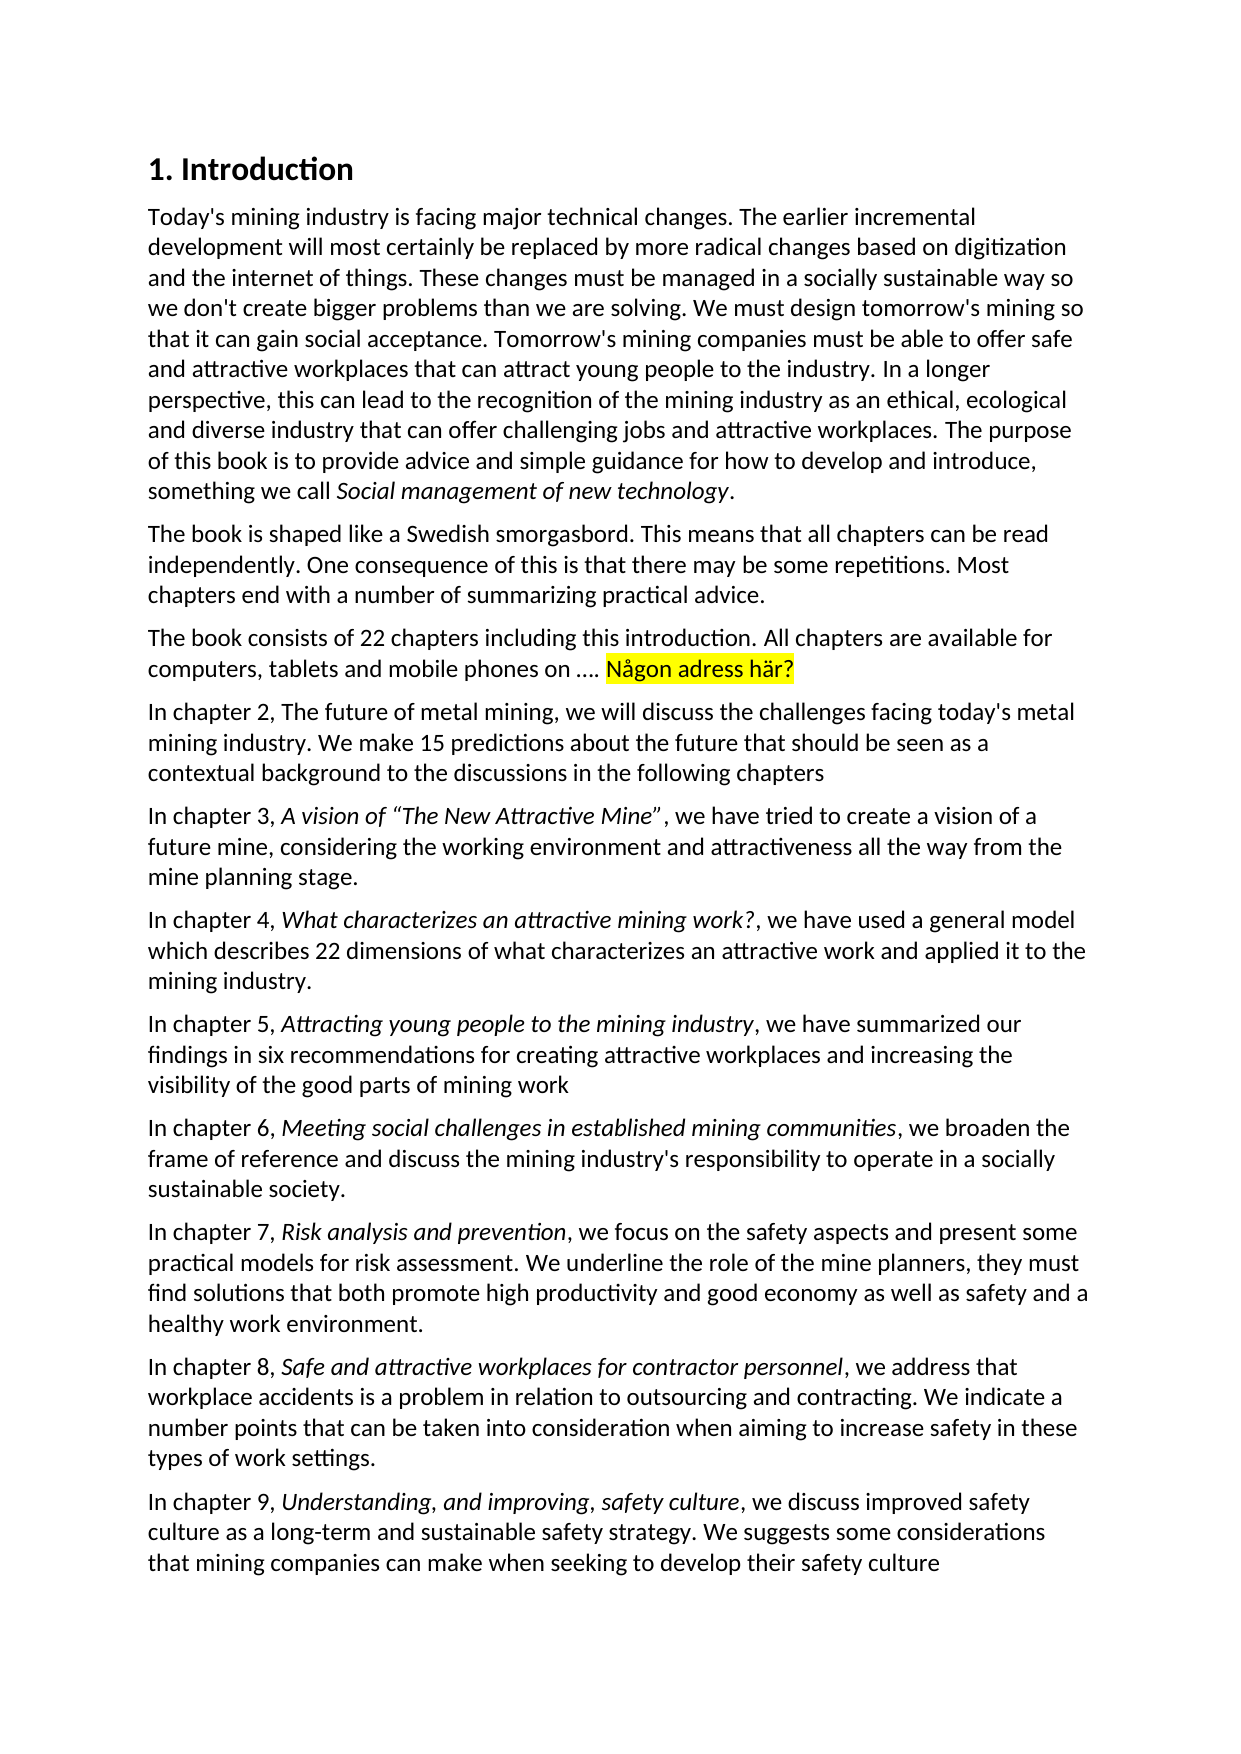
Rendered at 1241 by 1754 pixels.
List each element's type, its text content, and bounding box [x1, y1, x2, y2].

text In chapter 4, What characterizes an attractive mining work?, we have used a general model which describes 22 dimensions of what characterizes an attractive work and applied it to the mining industry. [148, 904, 1093, 996]
text In chapter 9, Understanding, and improving, safety culture, we discuss improved safety culture as a long-term and sustainable safety strategy. We suggests some considerations that mining companies can make when seeking to develop their safety culture [148, 1486, 1093, 1577]
text In chapter 8, Safe and attractive workplaces for contractor personnel, we address that workplace accidents is a problem in relation to outsourcing and contracting. We indicate a number points that can be taken into consideration when aiming to increase safety in these types of work settings. [148, 1351, 1093, 1473]
text Today's mining industry is facing major technical changes. The earlier incremental development will most certainly be replaced by more radical changes based on digitization and the internet of things. These changes must be managed in a socially sustainable way so we don't create bigger problems than we are solving. We must design tomorrow's mining so that it can gain social acceptance. Tomorrow's mining companies must be able to offer safe and attractive workplaces that can attract young people to the industry. In a longer perspective, this can lead to the recognition of the mining industry as an ethical, ecological and diverse industry that can offer challenging jobs and attractive workplaces. The purpose of this book is to provide advice and simple guidance for how to develop and introduce, something we call Social management of new technology. [148, 201, 1093, 506]
text In chapter 5, Attracting young people to the mining industry, we have summarized our findings in six recommendations for creating attractive workplaces and increasing the visibility of the good parts of mining work [148, 1008, 1093, 1100]
text In chapter 6, Meeting social challenges in established mining communities, we broaden the frame of reference and discuss the mining industry's responsibility to operate in a socially sustainable society. [148, 1112, 1093, 1204]
text In chapter 2, The future of metal mining, we will discuss the challenges facing today's metal mining industry. We make 15 predictions about the future that should be seen as a contextual background to the discussions in the following chapters [148, 696, 1093, 788]
text 1. Introduction [148, 148, 1093, 188]
text In chapter 3, A vision of “The New Attractive Mine”, we have tried to create a vision of a future mine, considering the working environment and attractiveness all the way from the mine planning stage. [148, 800, 1093, 892]
text The book is shaped like a Swedish smorgasbord. This means that all chapters can be read independently. One consequence of this is that there may be some repetitions. Most chapters end with a number of summarizing practical advice. [148, 518, 1093, 610]
text In chapter 7, Risk analysis and prevention, we focus on the safety aspects and present some practical models for risk assessment. We underline the role of the mine planners, they must find solutions that both promote high productivity and good economy as well as safety and a healthy work environment. [148, 1216, 1093, 1338]
text The book consists of 22 chapters including this introduction. All chapters are available for computers, tablets and mobile phones on …. Någon adress här? [148, 623, 1093, 684]
